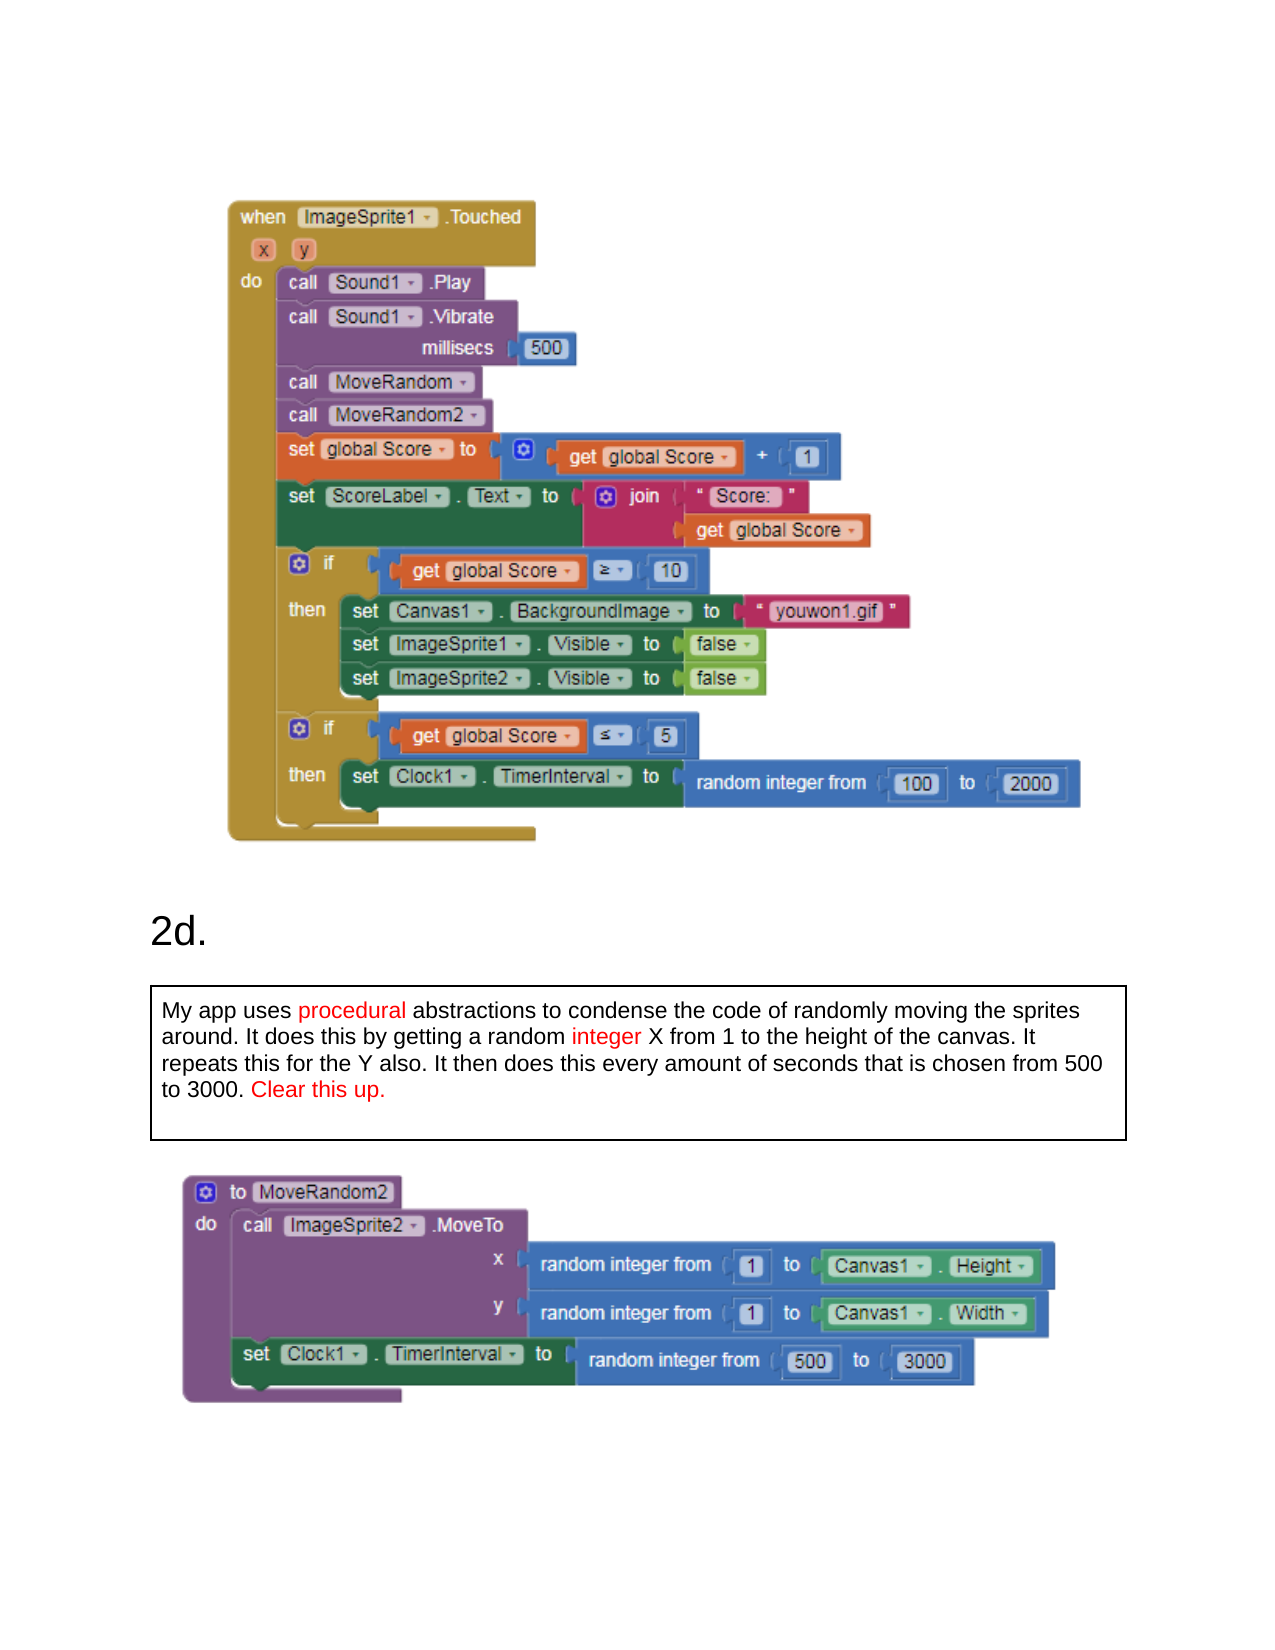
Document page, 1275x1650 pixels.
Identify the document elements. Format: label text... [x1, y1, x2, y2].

table_header My app uses procedural abstractions to condense the code of randomly moving the sprites around. It does this by getting a random integer X from 1 to the height of the canvas. It repeats this for the Y also. It then does this every amount of seconds that is chosen from 500 to 3000. Clear this up. [152, 987, 1125, 1139]
picture [150, 150, 1125, 861]
subtitle 2d. [150, 906, 1125, 954]
picture [150, 1141, 1118, 1414]
